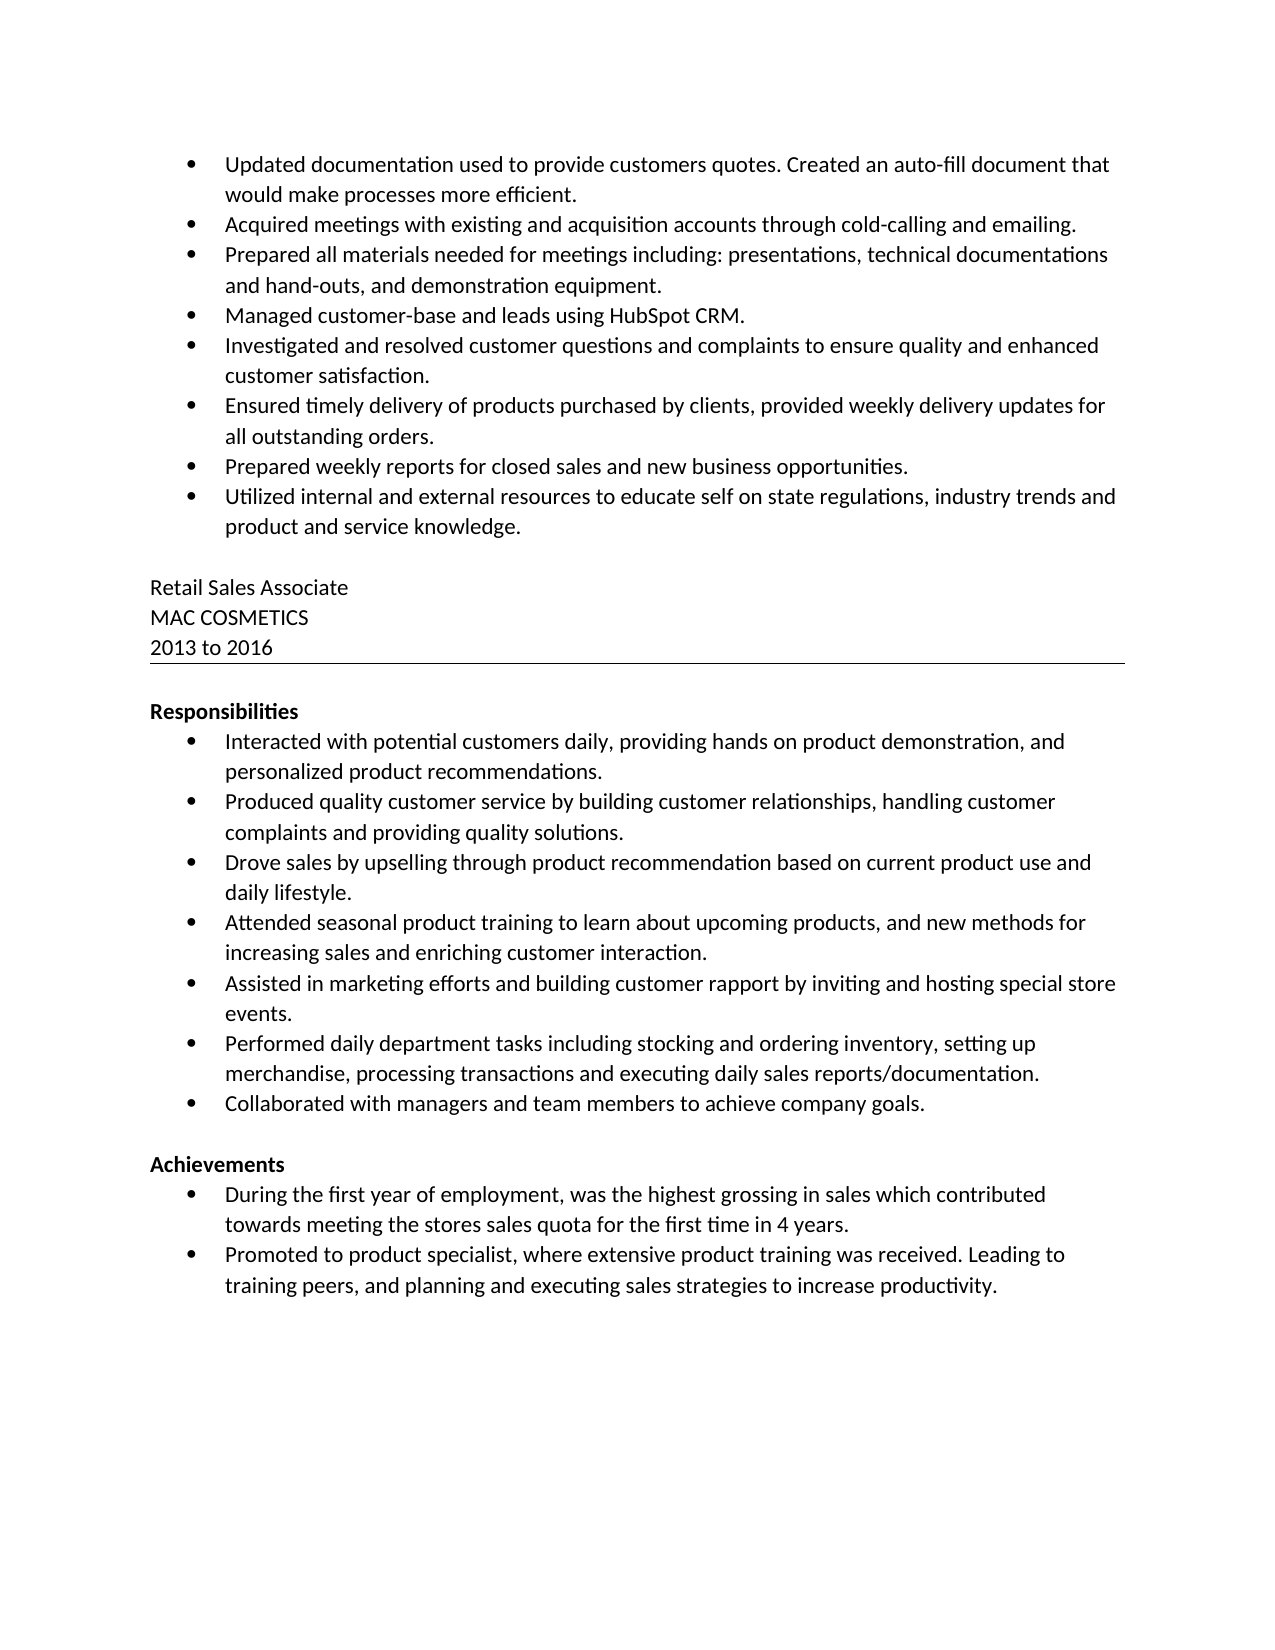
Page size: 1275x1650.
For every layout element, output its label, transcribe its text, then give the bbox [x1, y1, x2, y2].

list Assisted in marketing efforts and building customer rapport by inviting and hosting special store events. [187, 969, 1125, 1027]
list Promoted to product specialist, where extensive product training was received. Leading to training peers, and planning and executing sales strategies to increase productivity. [187, 1241, 1125, 1299]
list Produced quality customer service by building customer relationships, handling customer complaints and providing quality solutions. [187, 787, 1125, 846]
list Investigated and resolved customer questions and complaints to ensure quality and enhanced customer satisfaction. [187, 331, 1125, 389]
text Responsibilities [150, 697, 1125, 725]
list Collaborated with managers and team members to achieve company goals. [187, 1089, 1125, 1118]
list Prepared all materials needed for meetings including: presentations, technical documentations and hand-outs, and demonstration equipment. [187, 241, 1125, 299]
list Updated documentation used to provide customers quotes. Created an auto-fill document that would make processes more efficient. [187, 150, 1125, 208]
list Attended seasonal product training to learn about upcoming products, and new methods for increasing sales and enriching customer interaction. [187, 908, 1125, 967]
text Retail Sales Associate [150, 573, 1125, 601]
list Performed daily department tasks including stocking and ordering inventory, setting up merchandise, processing transactions and executing daily sales reports/documentation. [187, 1029, 1125, 1087]
text Achievements [150, 1150, 1125, 1178]
text MAC COSMETICS [150, 603, 1125, 631]
list Drove sales by upselling through product recommendation based on current product use and daily lifestyle. [187, 848, 1125, 906]
list Ensured timely delivery of products purchased by clients, provided weekly delivery updates for all outstanding orders. [187, 392, 1125, 450]
list Utilized internal and external resources to educate self on state regulations, industry trends and product and service knowledge. [187, 482, 1125, 541]
list Prepared weekly reports for closed sales and new business opportunities. [187, 452, 1125, 480]
text 2013 to 2016 [150, 633, 1125, 663]
list Acquired meetings with existing and acquisition accounts through cold-calling and emailing. [187, 210, 1125, 238]
list Managed customer-base and leads using HubSpot CRM. [187, 301, 1125, 329]
list Interacted with potential customers daily, providing hands on product demonstration, and personalized product recommendations. [187, 727, 1125, 785]
list During the first year of employment, was the highest grossing in sales which contributed towards meeting the stores sales quota for the first time in 4 years. [187, 1180, 1125, 1238]
